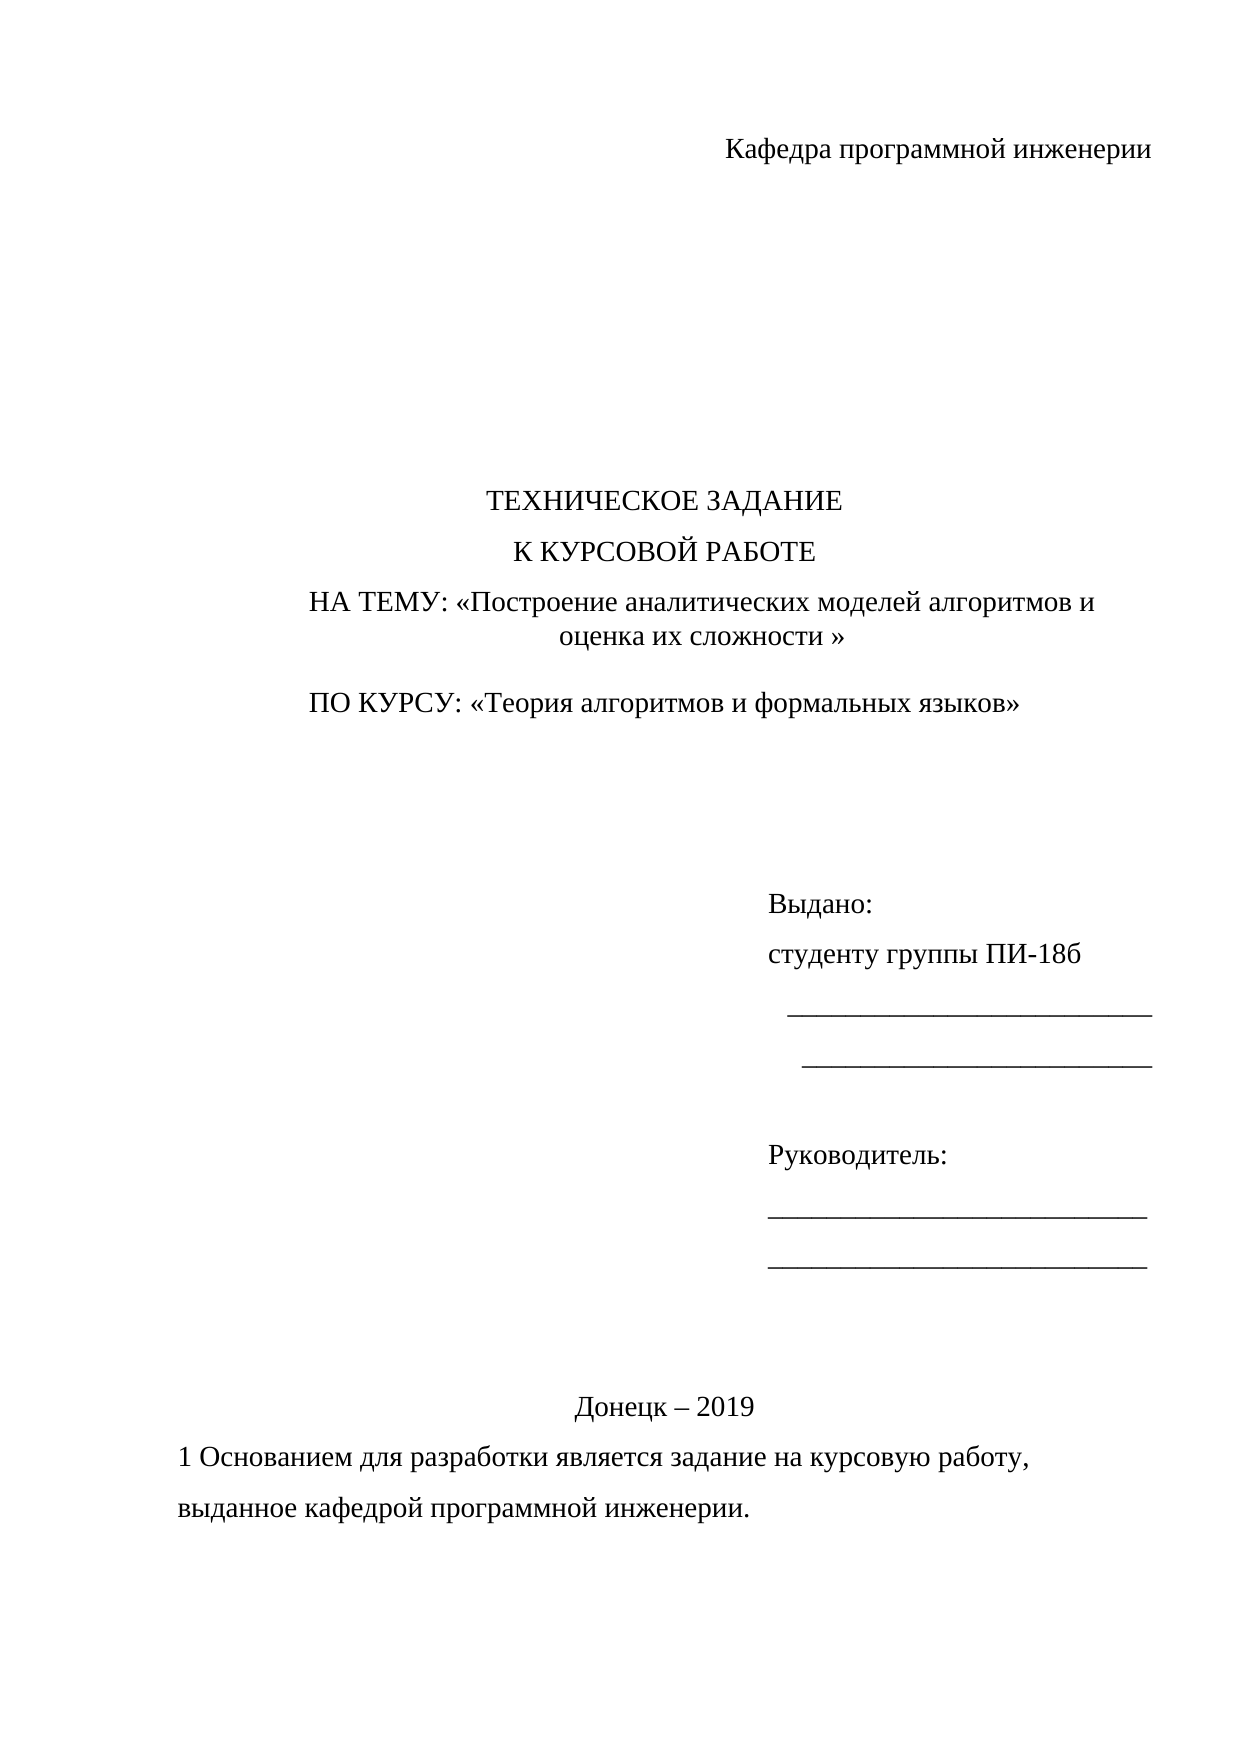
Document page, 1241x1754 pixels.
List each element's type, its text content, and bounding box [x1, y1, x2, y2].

text ПО КУРСУ: «Теория алгоритмов и формальных языков» [177, 685, 1152, 718]
text _________________________ [177, 987, 1152, 1020]
text __________________________ [177, 1188, 1152, 1221]
text Руководитель: [177, 1137, 1152, 1171]
text Выдано: [177, 886, 1152, 919]
text ________________________ [177, 1037, 1152, 1070]
text __________________________ [177, 1238, 1152, 1272]
text ТЕХНИЧЕСКОЕ ЗАДАНИЕ [177, 483, 1152, 517]
text студенту группы ПИ-18б [177, 936, 1152, 970]
text 1 Основанием для разработки является задание на курсовую работу, выданное кафедрой программной инженерии. [177, 1439, 1152, 1523]
text Кафедра программной инженерии [177, 131, 1152, 165]
text НА ТЕМУ: «Построение аналитических моделей алгоритмов и [177, 584, 1152, 618]
text Донецк – 2019 [177, 1389, 1152, 1423]
text К КУРСОВОЙ РАБОТЕ [177, 534, 1152, 567]
text оценка их сложности » [177, 618, 1152, 651]
